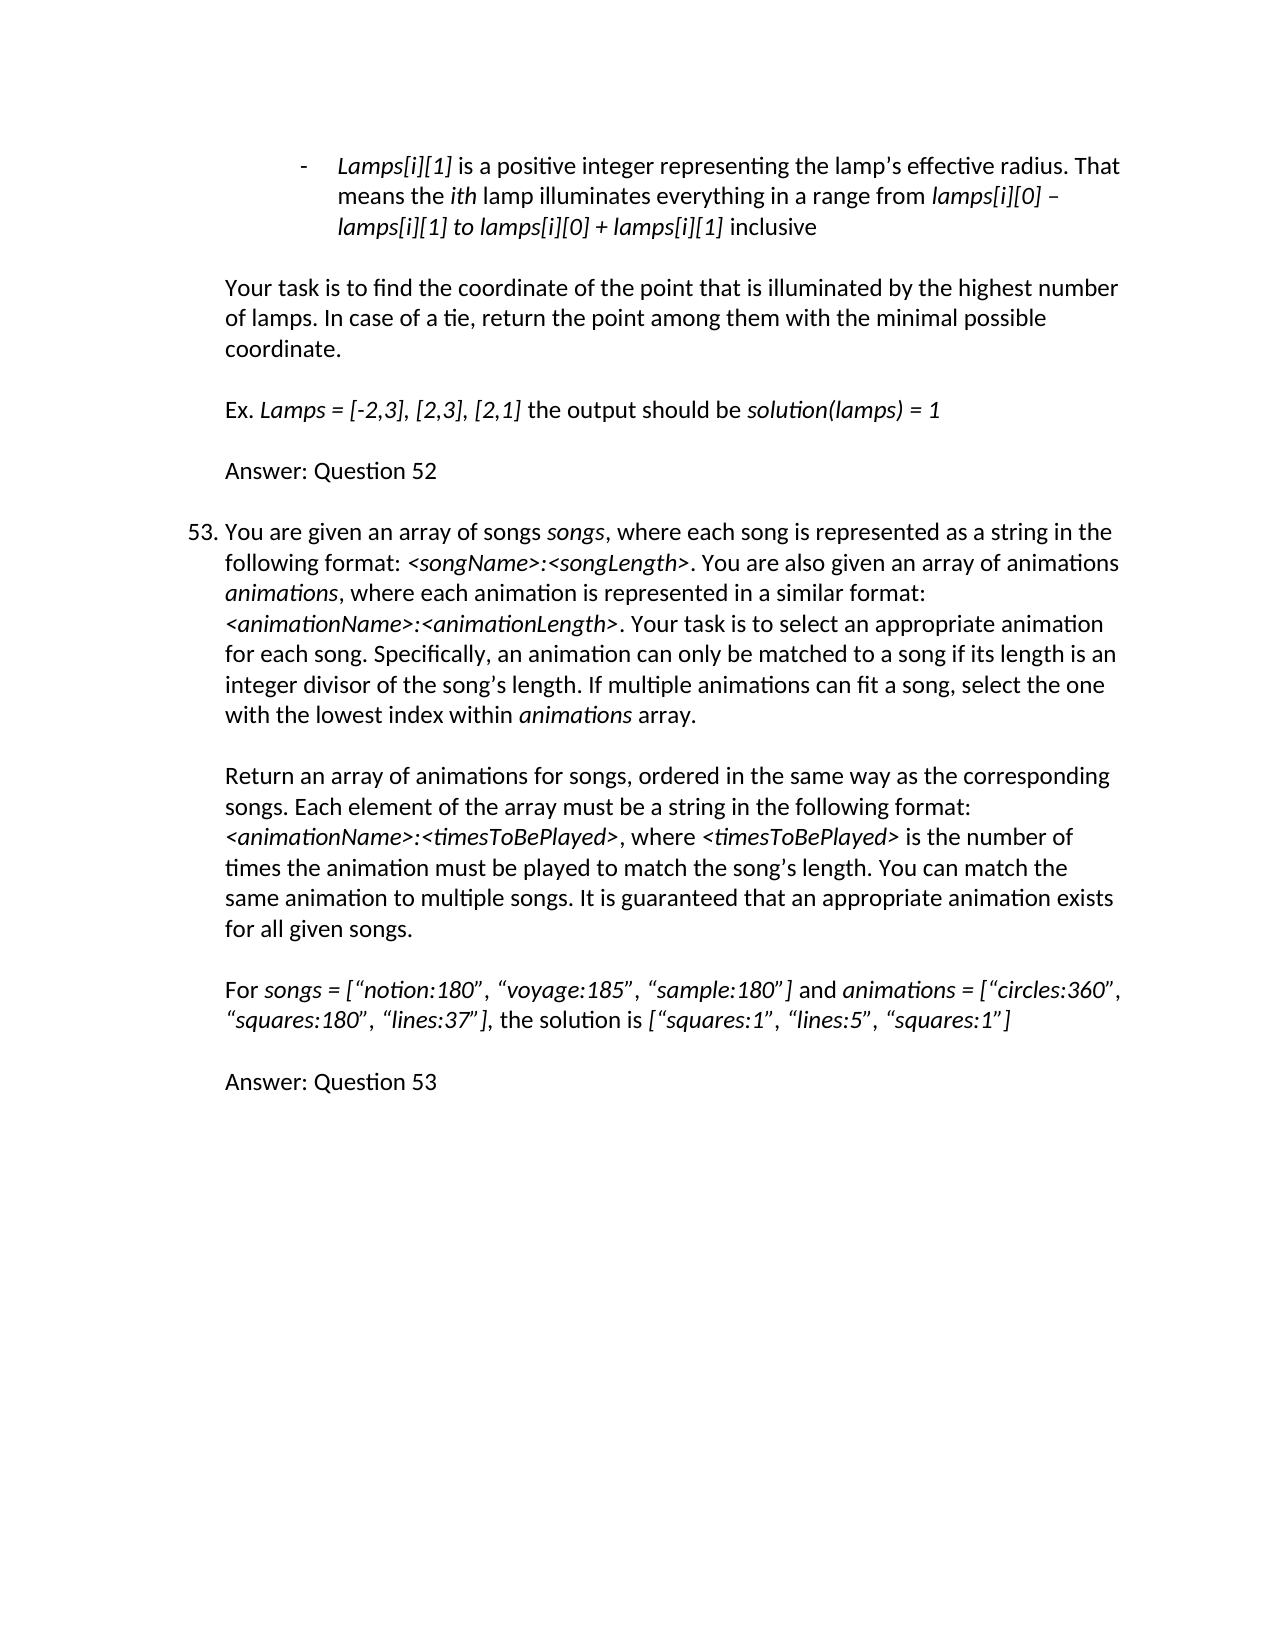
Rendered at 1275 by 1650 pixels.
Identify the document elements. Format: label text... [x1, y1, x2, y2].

list You are given an array of songs songs, where each song is represented as a string in the following format: <songName>:<songLength>. You are also given an array of animations animations, where each animation is represented in a similar format: <animationName>:<animationLength>. Your task is to select an appropriate animation for each song. Specifically, an animation can only be matched to a song if its length is an integer divisor of the song’s length. If multiple animations can fit a song, select the one with the lowest index within animations array. [187, 516, 1125, 730]
list Lamps[i][1] is a positive integer representing the lamp’s effective radius. That means the ith lamp illuminates everything in a range from lamps[i][0] – lamps[i][1] to lamps[i][0] + lamps[i][1] inclusive [300, 150, 1125, 242]
text For songs = [“notion:180”, “voyage:185”, “sample:180”] and animations = [“circles:360”, “squares:180”, “lines:37”], the solution is [“squares:1”, “lines:5”, “squares:1”] [225, 974, 1125, 1035]
text Answer: Question 53 [225, 1066, 1125, 1096]
text Your task is to find the coordinate of the point that is illuminated by the highest number of lamps. In case of a tie, return the point among them with the minimal possible coordinate. [225, 272, 1125, 364]
text Ex. Lamps = [-2,3], [2,3], [2,1] the output should be solution(lamps) = 1 [225, 394, 1125, 425]
text Answer: Question 52 [225, 455, 1125, 486]
text Return an array of animations for songs, ordered in the same way as the corresponding songs. Each element of the array must be a string in the following format: <animationName>:<timesToBePlayed>, where <timesToBePlayed> is the number of times the animation must be played to match the song’s length. You can match the same animation to multiple songs. It is guaranteed that an appropriate animation exists for all given songs. [225, 760, 1125, 943]
